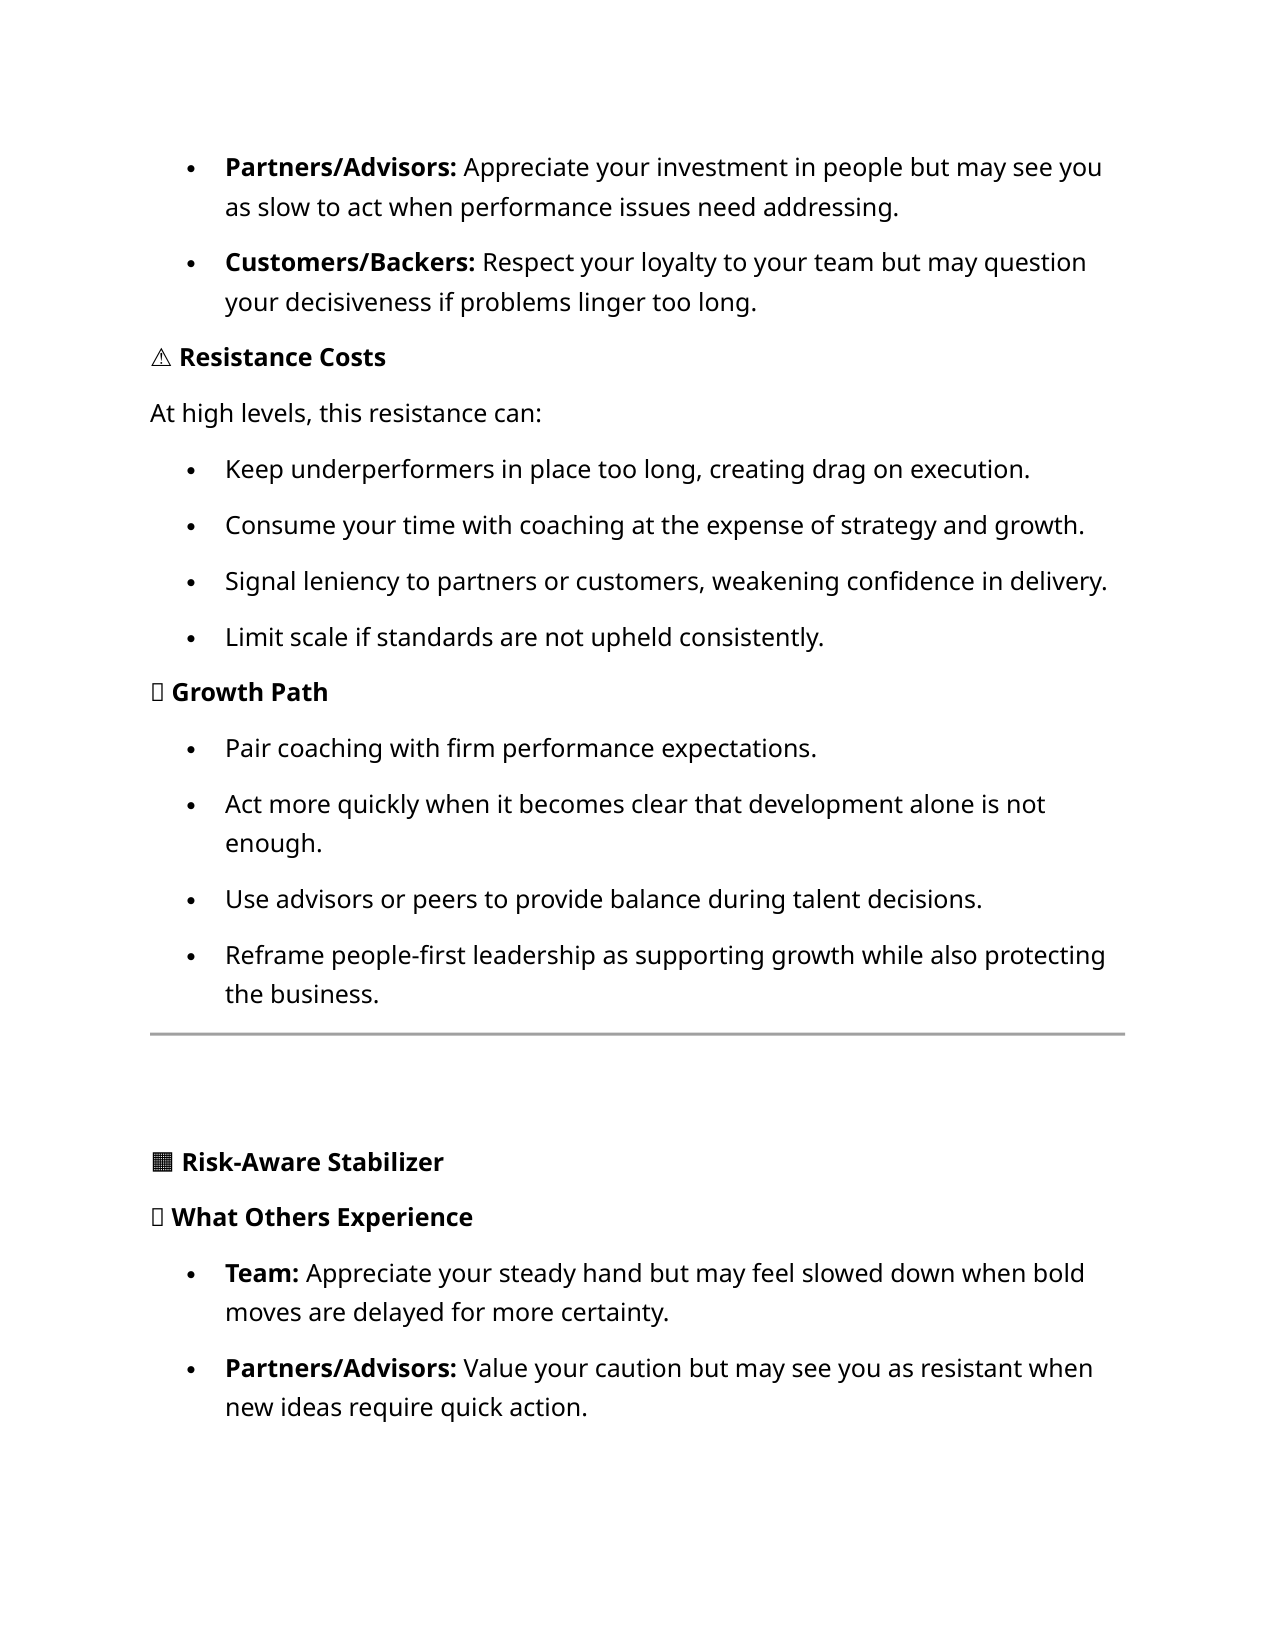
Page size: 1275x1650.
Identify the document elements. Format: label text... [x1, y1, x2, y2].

list Partners/Advisors: Appreciate your investment in people but may see you as slow to act when performance issues need addressing. [187, 150, 1125, 223]
list Consume your time with coaching at the expense of strategy and growth. [187, 507, 1125, 542]
list Use advisors or peers to provide balance during talent decisions. [187, 882, 1125, 916]
text ⚠️ Resistance Costs [150, 340, 1125, 374]
list Partners/Advisors: Value your caution but may see you as resistant when new ideas require quick action. [187, 1351, 1125, 1424]
list Team: Appreciate your steady hand but may feel slowed down when bold moves are delayed for more certainty. [187, 1256, 1125, 1329]
list Reframe people-first leadership as supporting growth while also protecting the business. [187, 937, 1125, 1011]
text 👥 What Others Experience [150, 1200, 1125, 1234]
list Customers/Backers: Respect your loyalty to your team but may question your decisiveness if problems linger too long. [187, 245, 1125, 318]
text 🟧 Risk-Aware Stabilizer [150, 1144, 1125, 1178]
text 🚀 Growth Path [150, 675, 1125, 709]
list Signal leniency to partners or customers, weakening confidence in delivery. [187, 563, 1125, 597]
text At high levels, this resistance can: [150, 396, 1125, 430]
list Limit scale if standards are not upheld consistently. [187, 619, 1125, 653]
list Act more quickly when it becomes clear that development alone is not enough. [187, 787, 1125, 860]
list Keep underperformers in place too long, creating drag on execution. [187, 452, 1125, 486]
list Pair coaching with firm performance expectations. [187, 731, 1125, 765]
